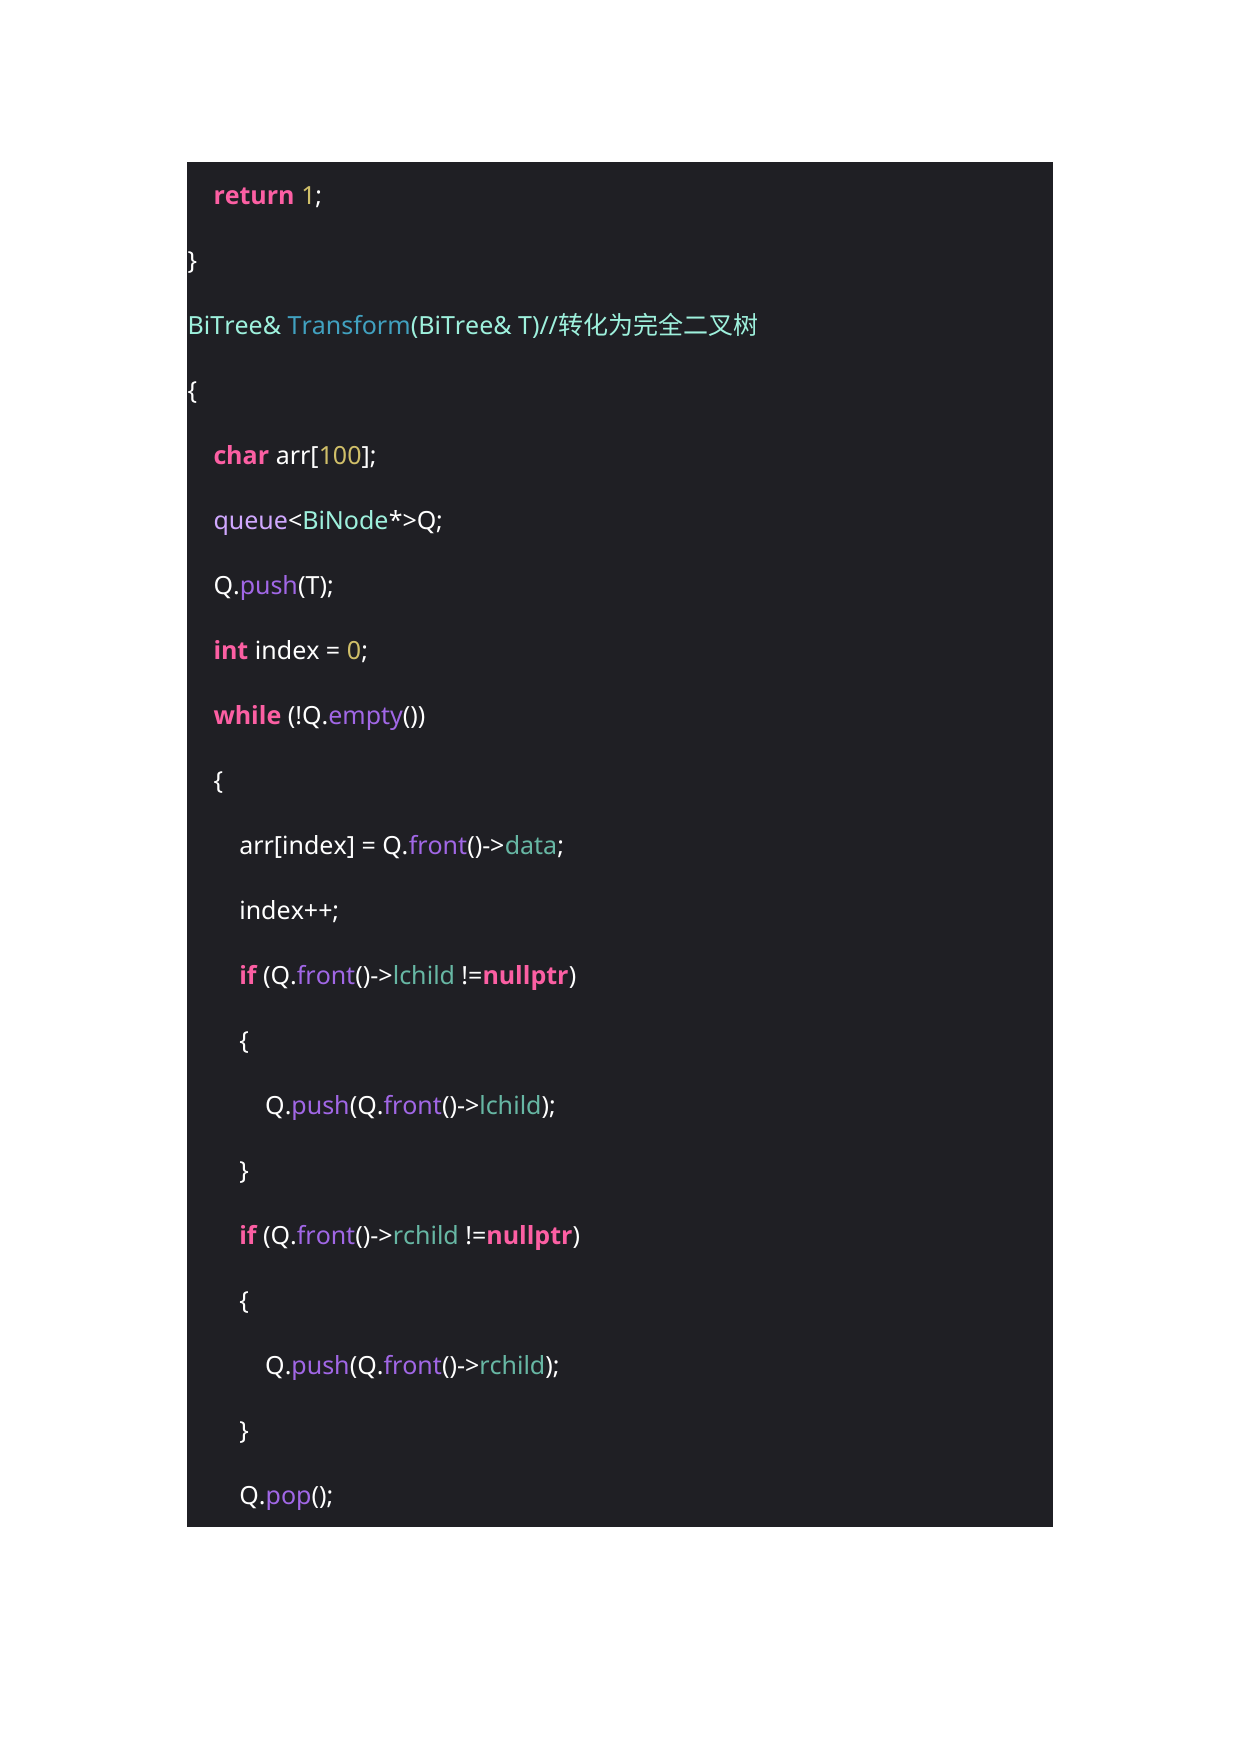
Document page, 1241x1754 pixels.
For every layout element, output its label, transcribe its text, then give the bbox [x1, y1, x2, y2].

text } [187, 1397, 1053, 1462]
text index++; [187, 877, 1053, 942]
text queue<BiNode*>Q; [187, 487, 1053, 552]
text } [187, 227, 1053, 292]
text if (Q.front()->rchild !=nullptr) [187, 1202, 1053, 1267]
text Q.push(Q.front()->lchild); [187, 1072, 1053, 1137]
text if (Q.front()->lchild !=nullptr) [187, 942, 1053, 1007]
text { [187, 357, 1053, 422]
text return 1; [187, 162, 1053, 227]
text { [187, 1267, 1053, 1332]
text Q.push(Q.front()->rchild); [187, 1332, 1053, 1397]
text arr[index] = Q.front()->data; [187, 812, 1053, 877]
text char arr[100]; [187, 422, 1053, 487]
text while (!Q.empty()) [187, 682, 1053, 747]
text } [187, 1137, 1053, 1202]
text Q.push(T); [187, 552, 1053, 617]
text Q.pop(); [187, 1462, 1053, 1527]
text int index = 0; [187, 617, 1053, 682]
text { [187, 1007, 1053, 1072]
text { [187, 747, 1053, 812]
text BiTree& Transform(BiTree& T)//转化为完全二叉树 [187, 292, 1053, 357]
